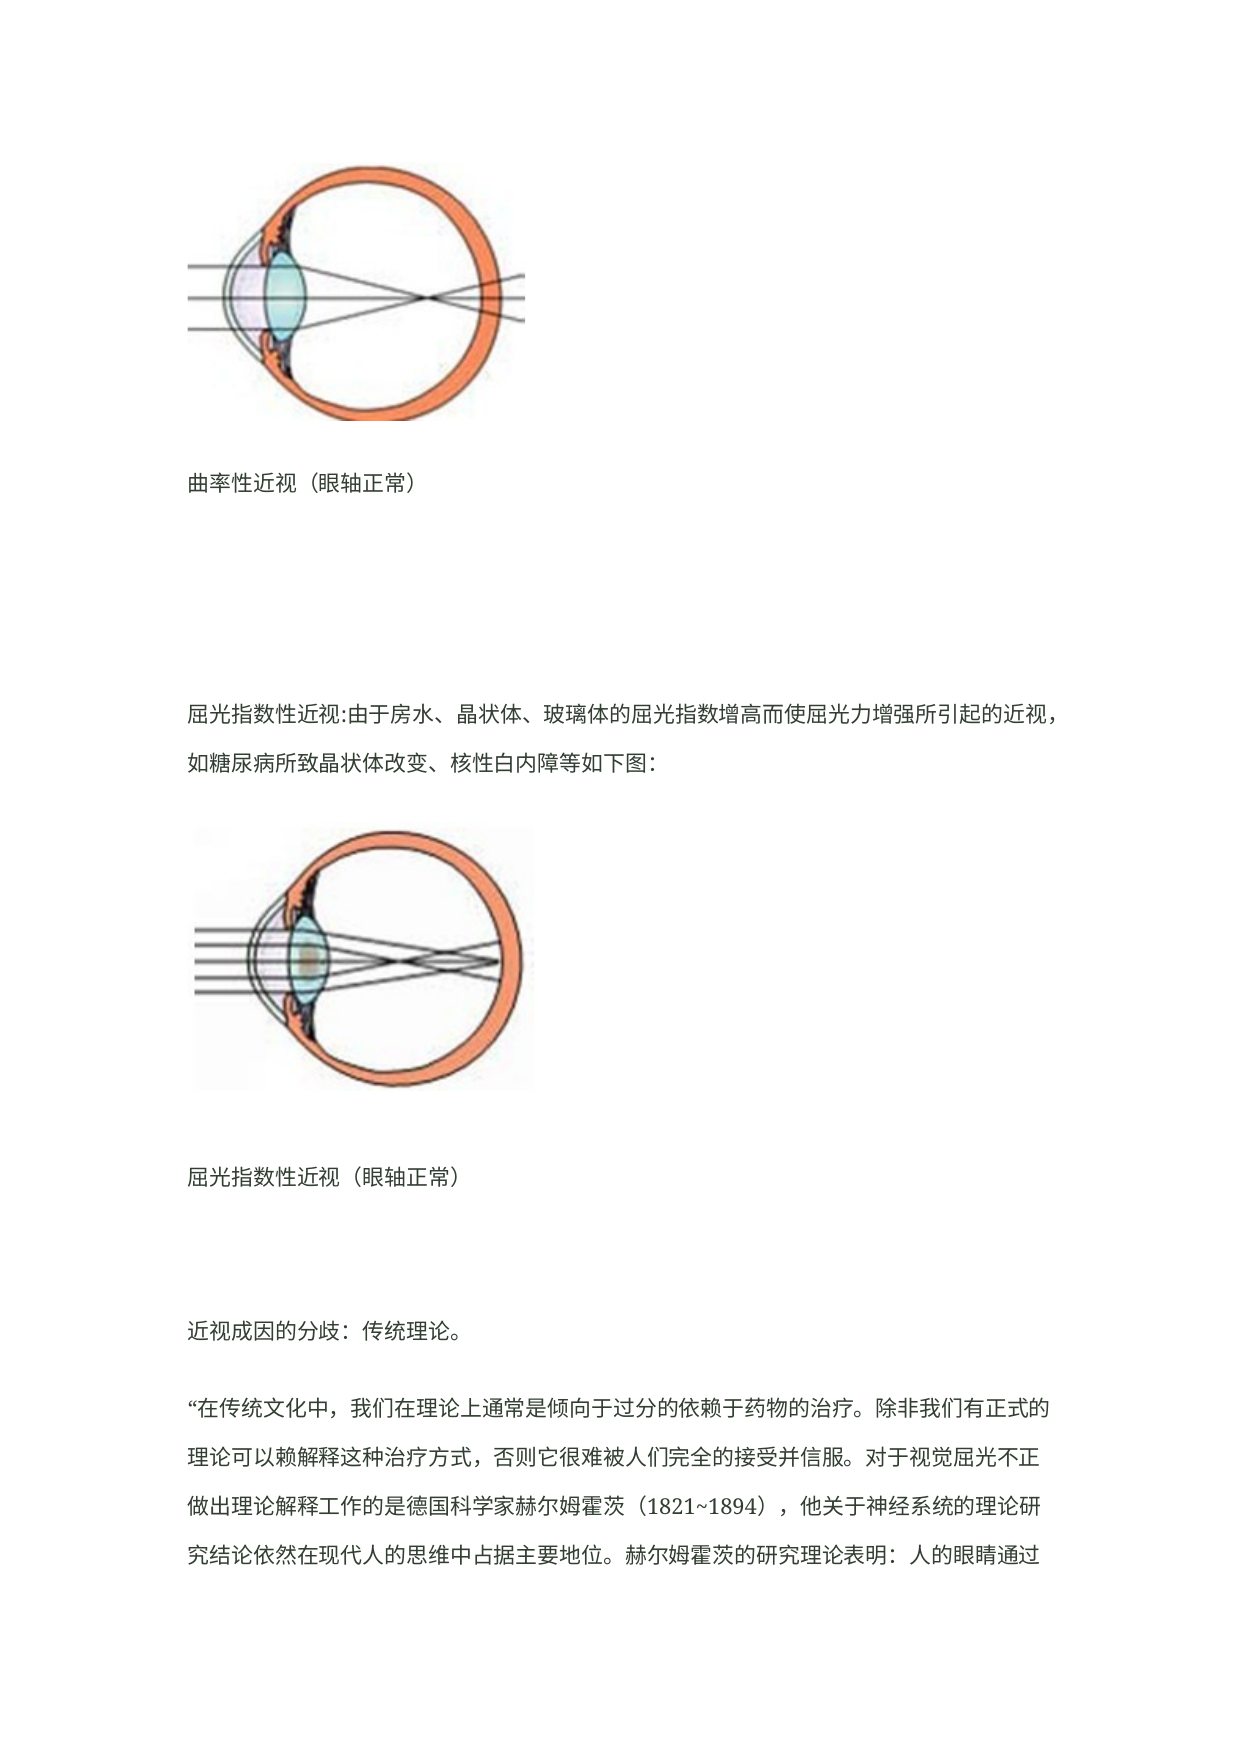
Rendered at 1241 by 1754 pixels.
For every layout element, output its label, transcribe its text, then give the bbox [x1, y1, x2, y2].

text 近视成因的分歧：传统理论。 [187, 1313, 1053, 1346]
text 屈光指数性近视:由于房水、晶状体、玻璃体的屈光指数增高而使屈光力增强所引起的近视，如糖尿病所致晶状体改变、核性白内障等如下图： [187, 697, 1053, 778]
picture [187, 822, 535, 1091]
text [187, 1391, 1053, 1570]
text 屈光指数性近视（眼轴正常） [187, 1159, 1053, 1192]
text 曲率性近视（眼轴正常） [187, 466, 1053, 498]
picture [187, 162, 525, 421]
